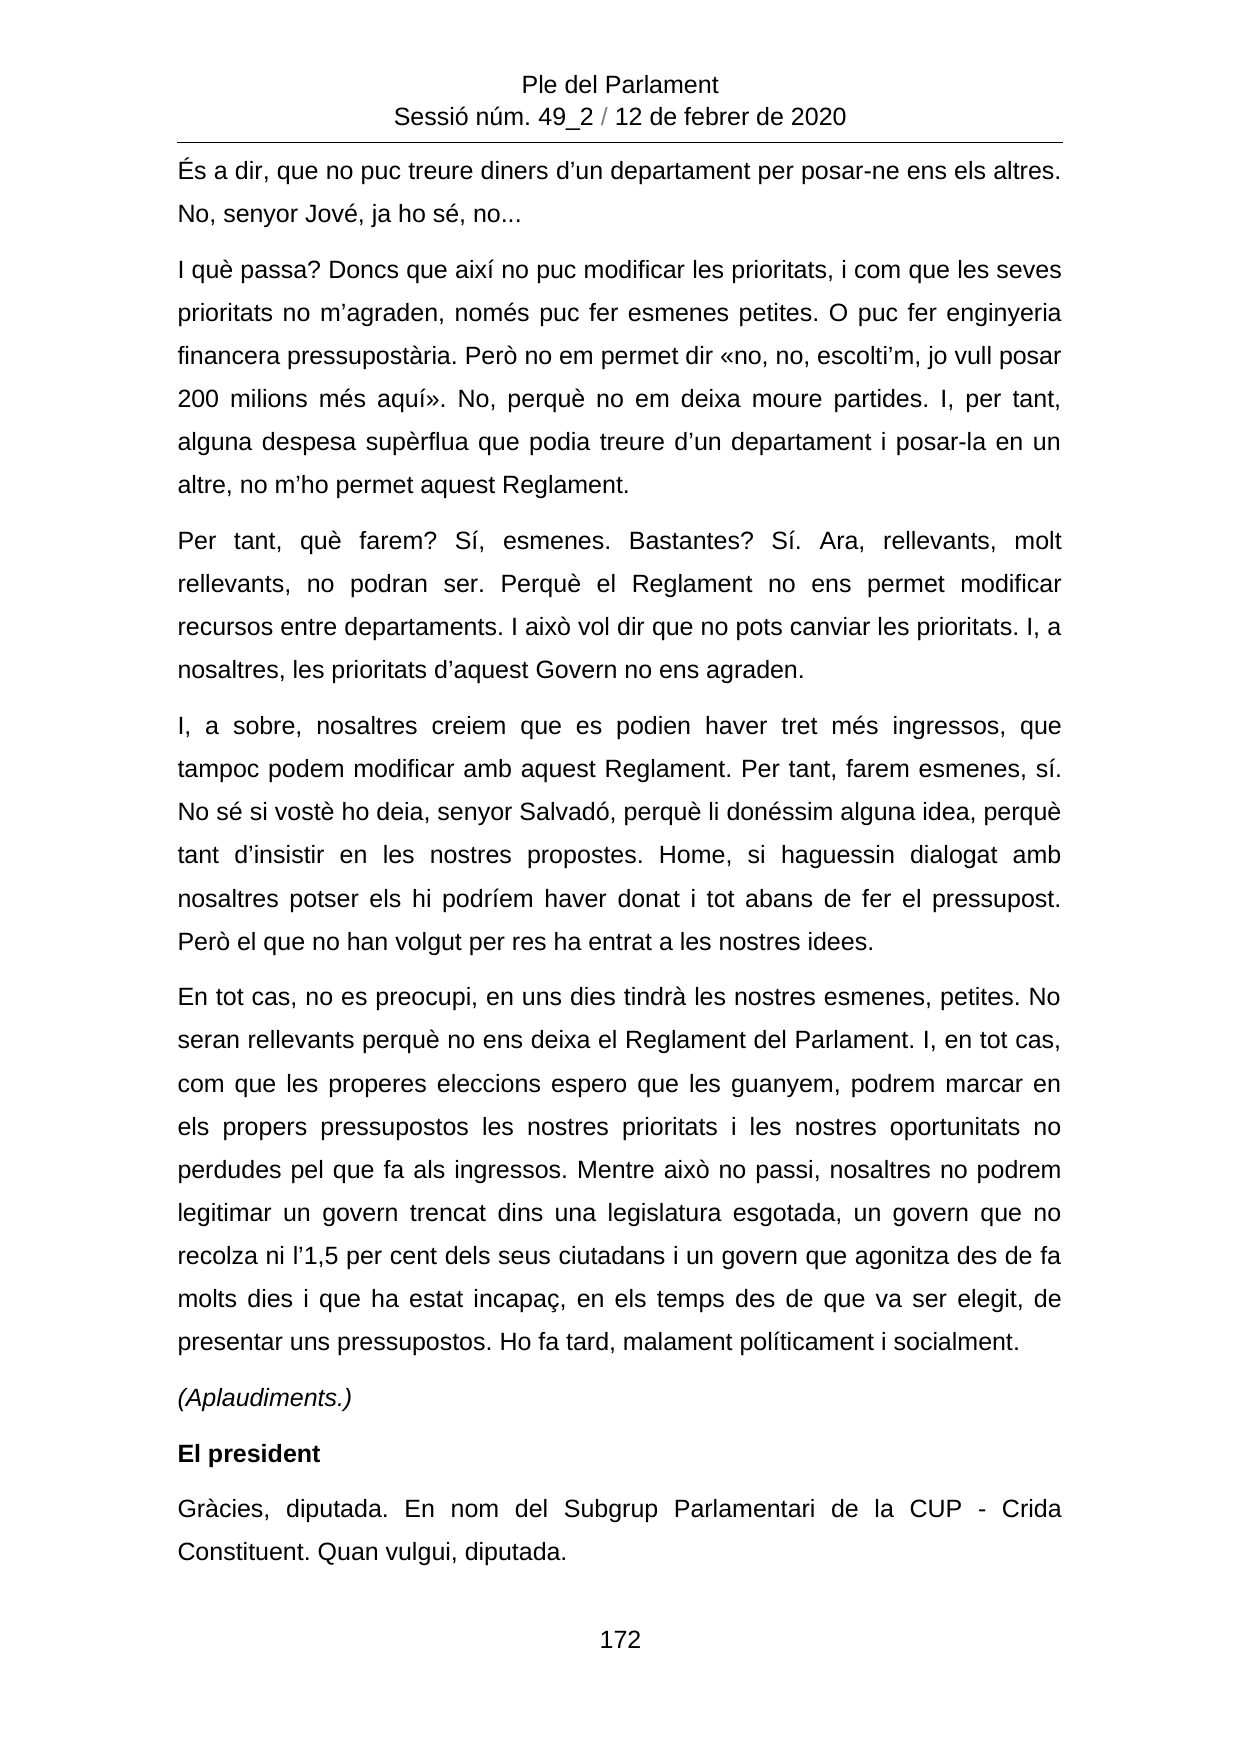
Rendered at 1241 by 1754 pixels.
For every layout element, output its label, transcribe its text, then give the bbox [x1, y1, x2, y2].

text Gràcies, diputada. En nom del Subgrup Parlamentari de la CUP - Crida Constituent. Quan vulgui, diputada. [177, 1494, 1063, 1566]
text En tot cas, no es preocupi, en uns dies tindrà les nostres esmenes, petites. No seran rellevants perquè no ens deixa el Reglament del Parlament. I, en tot cas, com que les properes eleccions espero que les guanyem, podrem marcar en els propers pressupostos les nostres prioritats i les nostres oportunitats no perdudes pel que fa als ingressos. Mentre això no passi, nosaltres no podrem legitimar un govern trencat dins una legislatura esgotada, un govern que no recolza ni l’1,5 per cent dels seus ciutadans i un govern que agonitza des de fa molts dies i que ha estat incapaç, en els temps des de que va ser elegit, de presentar uns pressupostos. Ho fa tard, malament políticament i socialment. [177, 982, 1063, 1356]
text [177, 156, 1063, 228]
text I, a sobre, nosaltres creiem que es podien haver tret més ingressos, que tampoc podem modificar amb aquest Reglament. Per tant, farem esmenes, sí. No sé si vostè ho deia, senyor Salvadó, perquè li donéssim alguna idea, perquè tant d’insistir en les nostres propostes. Home, si haguessin dialogat amb nosaltres potser els hi podríem haver donat i tot abans de fer el pressupost. Però el que no han volgut per res ha entrat a les nostres idees. [177, 711, 1063, 955]
text El president [177, 1438, 1063, 1467]
text I què passa? Doncs que així no puc modificar les prioritats, i com que les seves prioritats no m’agraden, només puc fer esmenes petites. O puc fer enginyeria financera pressupostària. Però no em permet dir «no, no, escolti’m, jo vull posar 200 milions més aquí». No, perquè no em deixa moure partides. I, per tant, alguna despesa supèrflua que podia treure d’un departament i posar-la en un altre, no m’ho permet aquest Reglament. [177, 255, 1063, 499]
text Per tant, què farem? Sí, esmenes. Bastantes? Sí. Ara, rellevants, molt rellevants, no podran ser. Perquè el Reglament no ens permet modificar recursos entre departaments. I això vol dir que no pots canviar les prioritats. I, a nosaltres, les prioritats d’aquest Govern no ens agraden. [177, 526, 1063, 684]
text (Aplaudiments.) [177, 1383, 1063, 1412]
